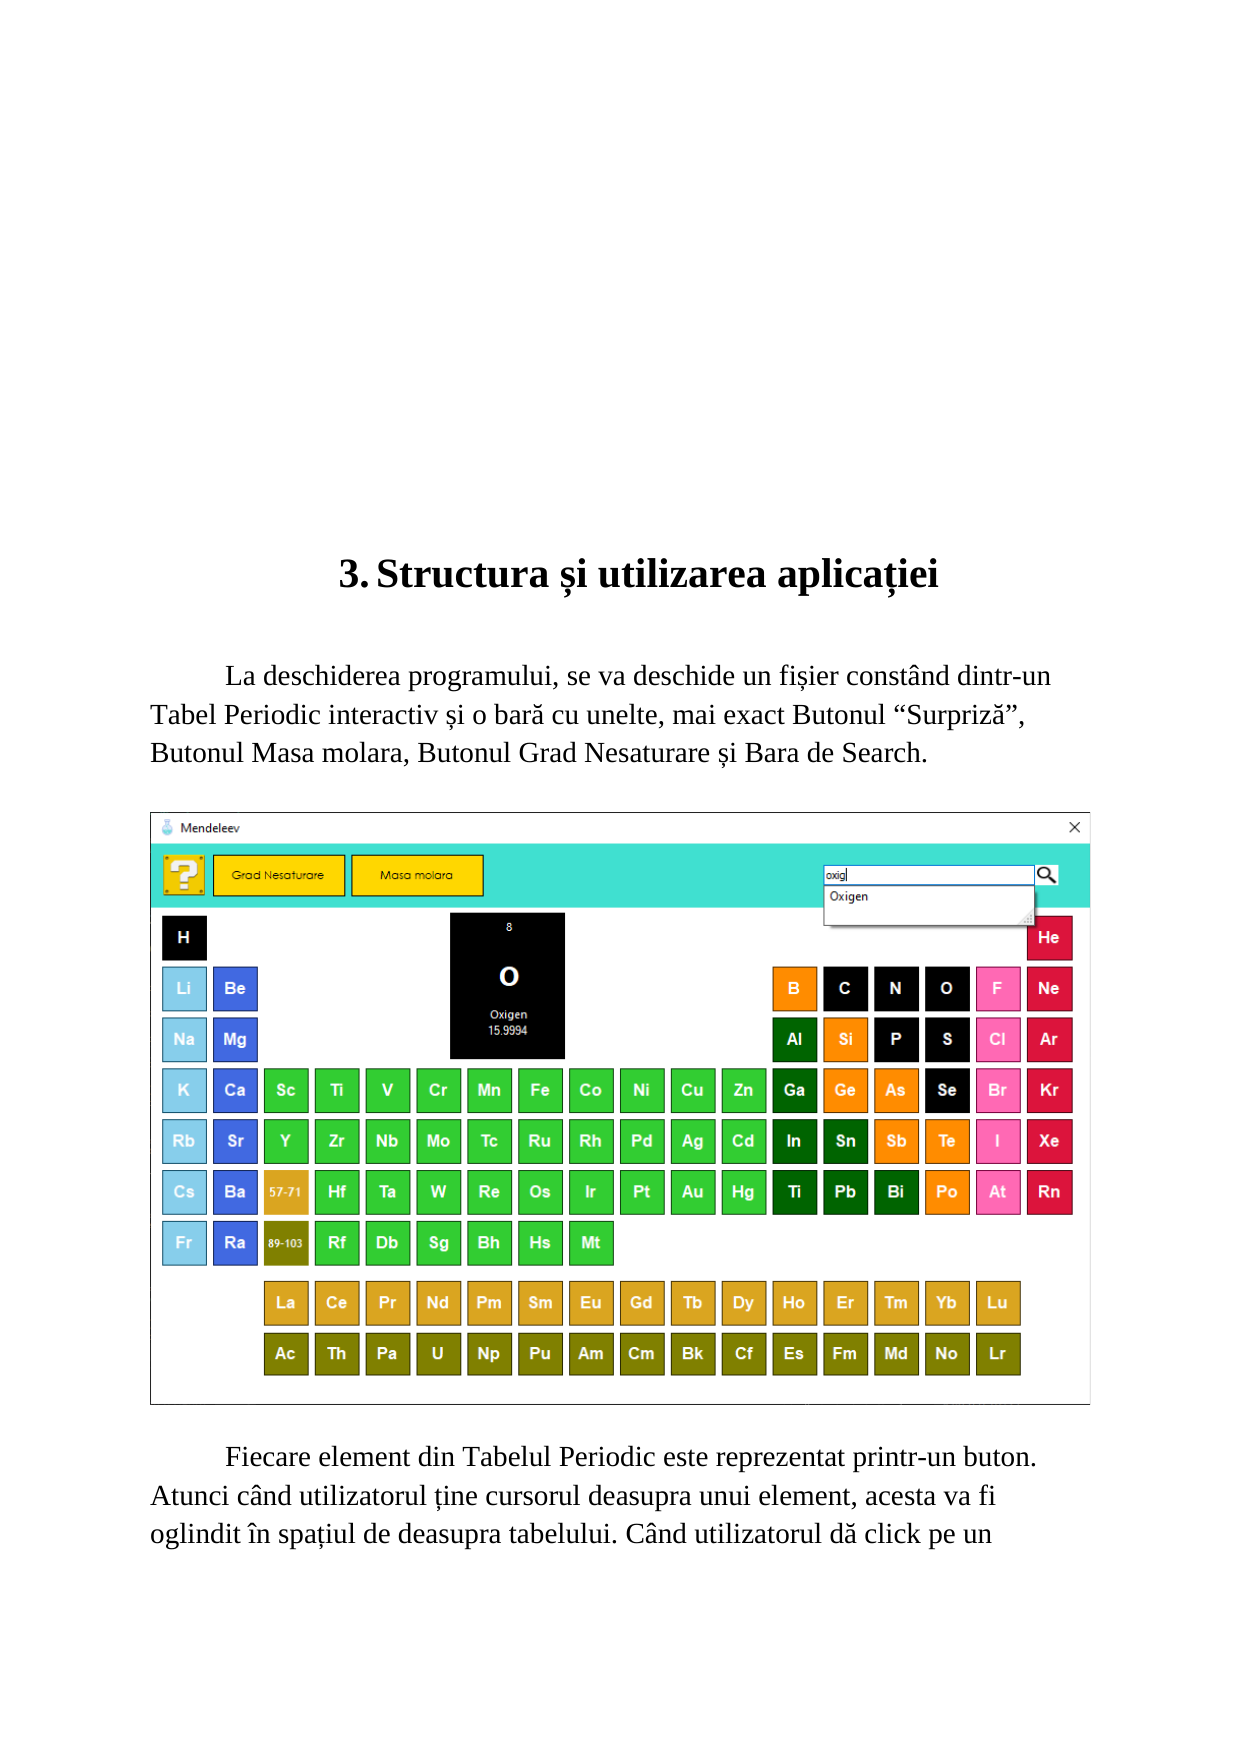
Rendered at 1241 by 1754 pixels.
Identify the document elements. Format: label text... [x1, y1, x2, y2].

list Structura și utilizarea aplicației [187, 548, 1090, 596]
text La deschiderea programului, se va deschide un fișier constând dintr-un Tabel Periodic interactiv și o bară cu unelte, mai exact Butonul “Surpriză”, Butonul Masa molara, Butonul Grad Nesaturare și Bara de Search. [150, 658, 1090, 769]
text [150, 1439, 1090, 1550]
picture [150, 812, 1091, 1405]
